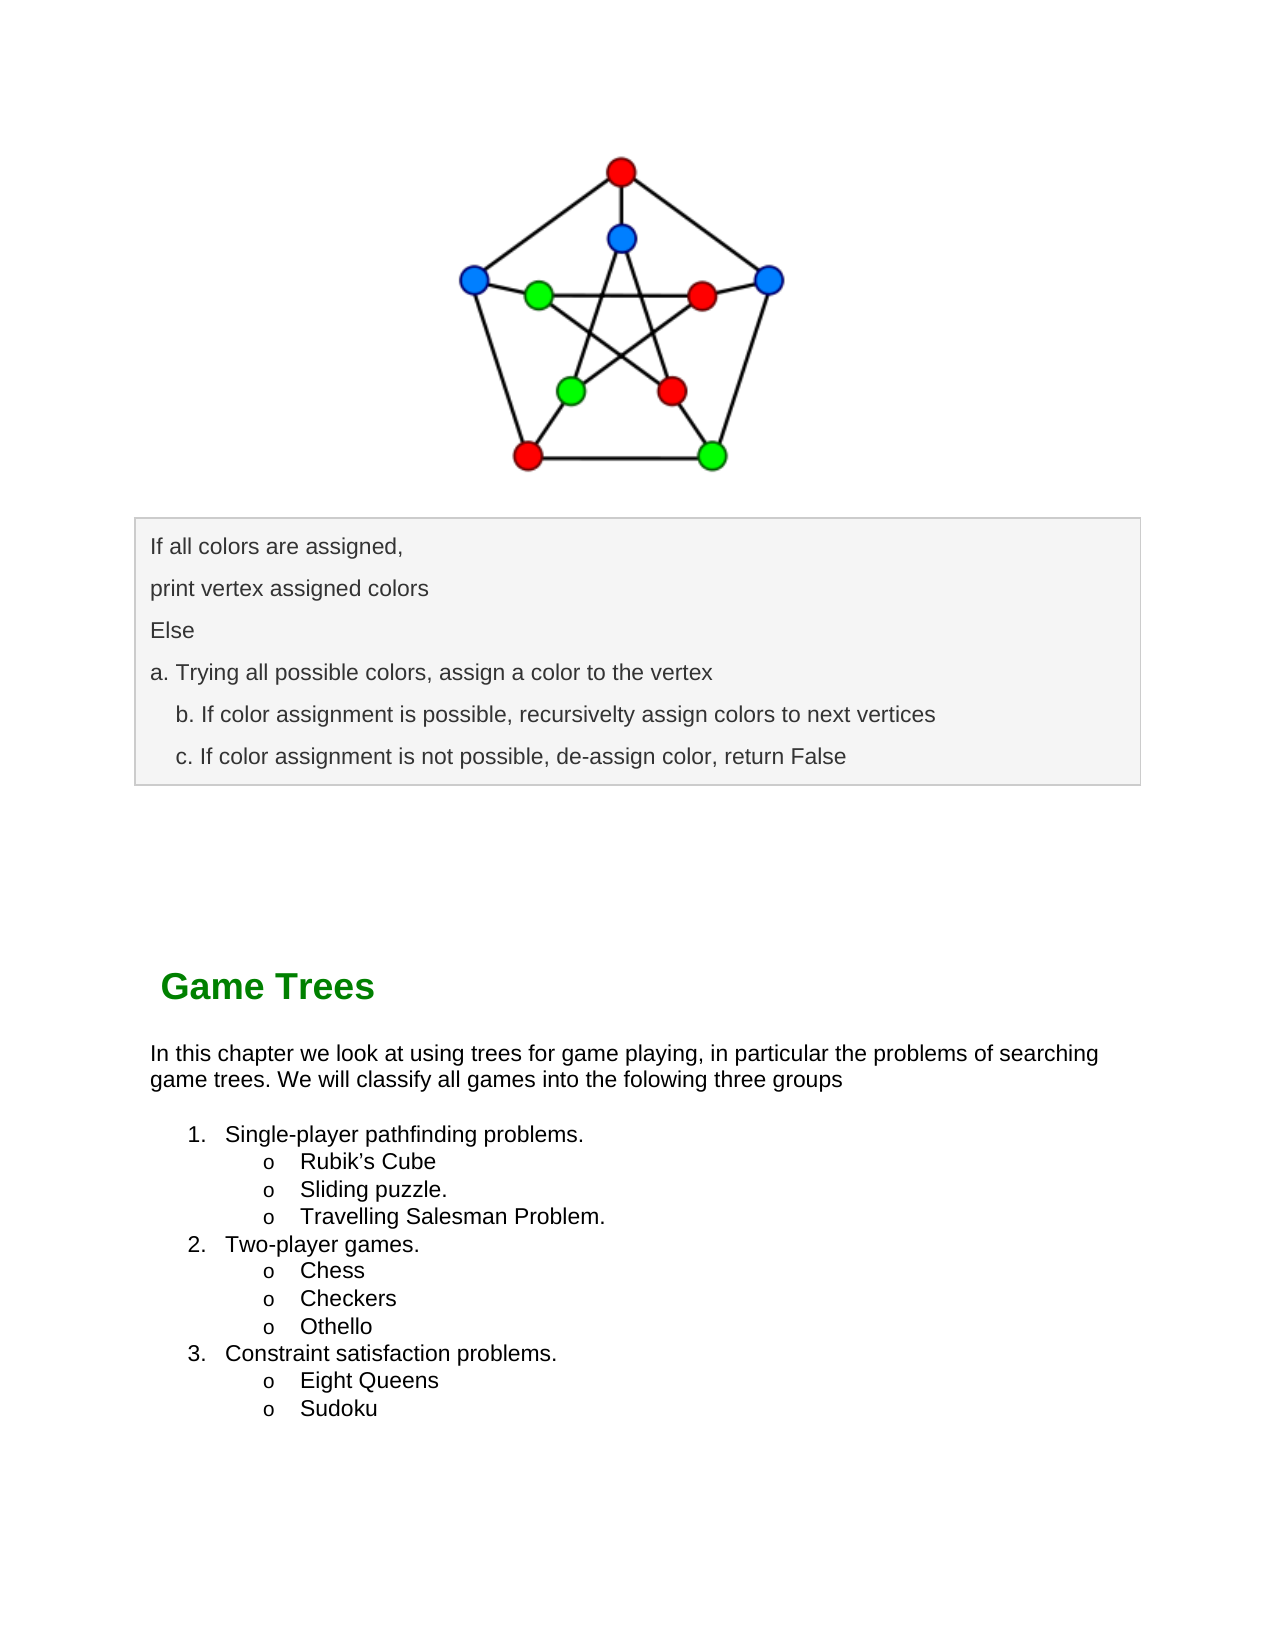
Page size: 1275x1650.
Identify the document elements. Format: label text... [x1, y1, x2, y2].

picture [450, 150, 794, 480]
text In this chapter we look at using trees for game playing, in particular the problems of searching game trees. We will classify all games into the folowing three groups [150, 1039, 1125, 1092]
text b. If color assignment is possible, recursivelty assign colors to next vertices [136, 685, 1140, 727]
list Checkers [262, 1285, 1125, 1313]
text c. If color assignment is not possible, de-assign color, return False [136, 727, 1140, 784]
list Constraint satisfaction problems. [187, 1340, 1125, 1367]
text a. Trying all possible colors, assign a color to the vertex [136, 643, 1140, 685]
text If all colors are assigned, [136, 519, 1140, 559]
list Single-player pathfinding problems. [187, 1121, 1125, 1148]
list Chess [262, 1257, 1125, 1285]
list Rubik’s Cube [262, 1148, 1125, 1176]
list Eight Queens [262, 1367, 1125, 1394]
subtitle Game Trees [150, 964, 1125, 1007]
list Travelling Salesman Problem. [262, 1203, 1125, 1231]
list Othello [262, 1313, 1125, 1340]
list Sudoku [262, 1394, 1125, 1422]
list Sliding puzzle. [262, 1176, 1125, 1203]
text print vertex assigned colors [136, 559, 1140, 601]
text Else [136, 601, 1140, 643]
list Two-player games. [187, 1231, 1125, 1257]
